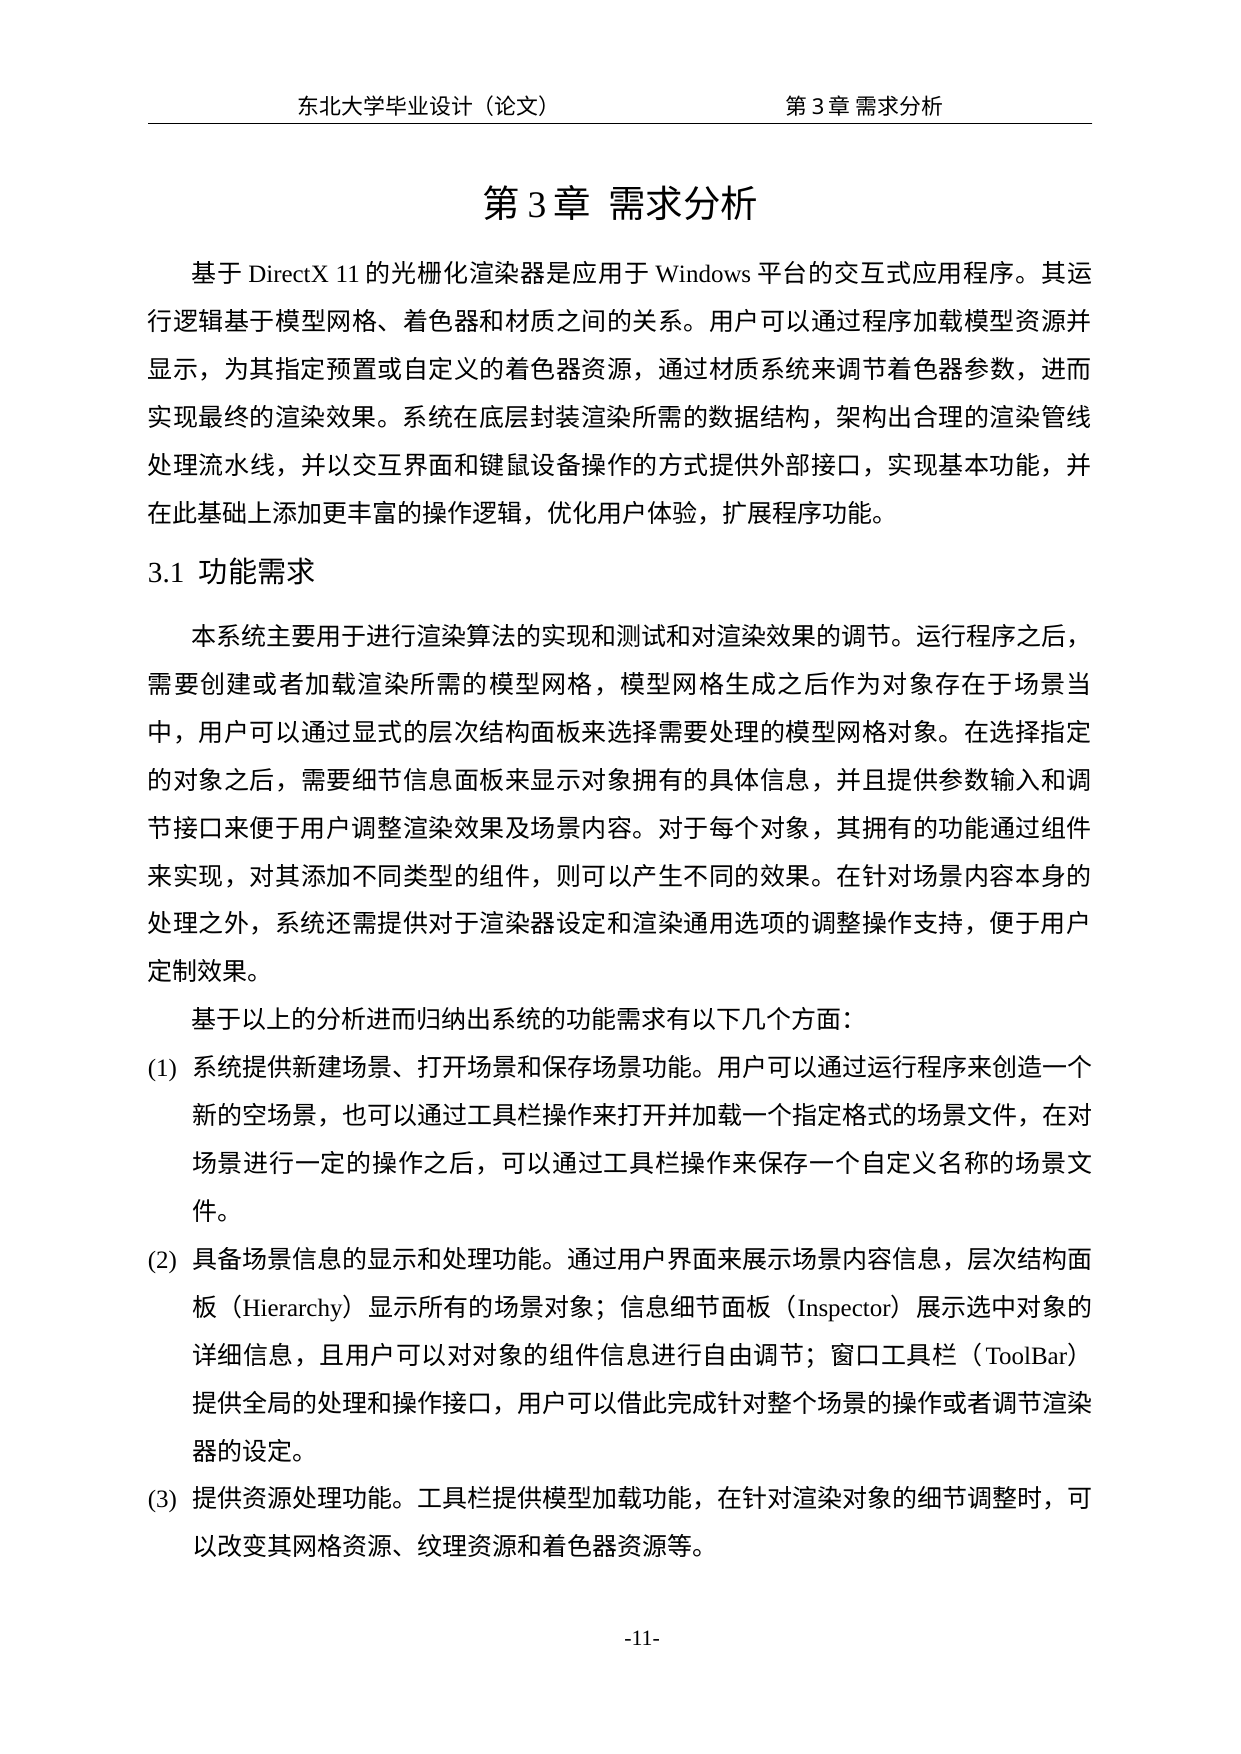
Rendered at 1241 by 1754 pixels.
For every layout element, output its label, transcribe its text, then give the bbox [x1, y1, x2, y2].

list 本系统主要用于进行渲染算法的实现和测试和对渲染效果的调节。运行程序之后，需要创建或者加载渲染所需的模型网格，模型网格生成之后作为对象存在于场景当中，用户可以通过显式的层次结构面板来选择需要处理的模型网格对象。在选择指定的对象之后，需要细节信息面板来显示对象拥有的具体信息，并且提供参数输入和调节接口来便于用户调整渲染效果及场景内容。对于每个对象，其拥有的功能通过组件来实现，对其添加不同类型的组件，则可以产生不同的效果。在针对场景内容本身的处理之外，系统还需提供对于渲染器设定和渲染通用选项的调整操作支持，便于用户定制效果。 [148, 607, 1092, 990]
text 第3章 需求分析 [148, 174, 1092, 228]
list 基于DirectX 11的光栅化渲染器是应用于Windows平台的交互式应用程序。其运行逻辑基于模型网格、着色器和材质之间的关系。用户可以通过程序加载模型资源并显示，为其指定预置或自定义的着色器资源，通过材质系统来调节着色器参数，进而实现最终的渲染效果。系统在底层封装渲染所需的数据结构，架构出合理的渲染管线处理流水线，并以交互界面和键鼠设备操作的方式提供外部接口，实现基本功能，并在此基础上添加更丰富的操作逻辑，优化用户体验，扩展程序功能。 [148, 244, 1092, 532]
list 提供资源处理功能。工具栏提供模型加载功能，在针对渲染对象的细节调整时，可以改变其网格资源、纹理资源和着色器资源等。 [148, 1469, 1092, 1565]
list 具备场景信息的显示和处理功能。通过用户界面来展示场景内容信息，层次结构面板（Hierarchy）显示所有的场景对象；信息细节面板（Inspector）展示选中对象的详细信息，且用户可以对对象的组件信息进行自由调节；窗口工具栏（ToolBar）提供全局的处理和操作接口，用户可以借此完成针对整个场景的操作或者调节渲染器的设定。 [148, 1230, 1092, 1469]
list 基于以上的分析进而归纳出系统的功能需求有以下几个方面： [148, 990, 1092, 1038]
list 系统提供新建场景、打开场景和保存场景功能。用户可以通过运行程序来创造一个新的空场景，也可以通过工具栏操作来打开并加载一个指定格式的场景文件，在对场景进行一定的操作之后，可以通过工具栏操作来保存一个自定义名称的场景文件。 [148, 1038, 1092, 1230]
subtitle 3.1 功能需求 [148, 548, 1092, 591]
